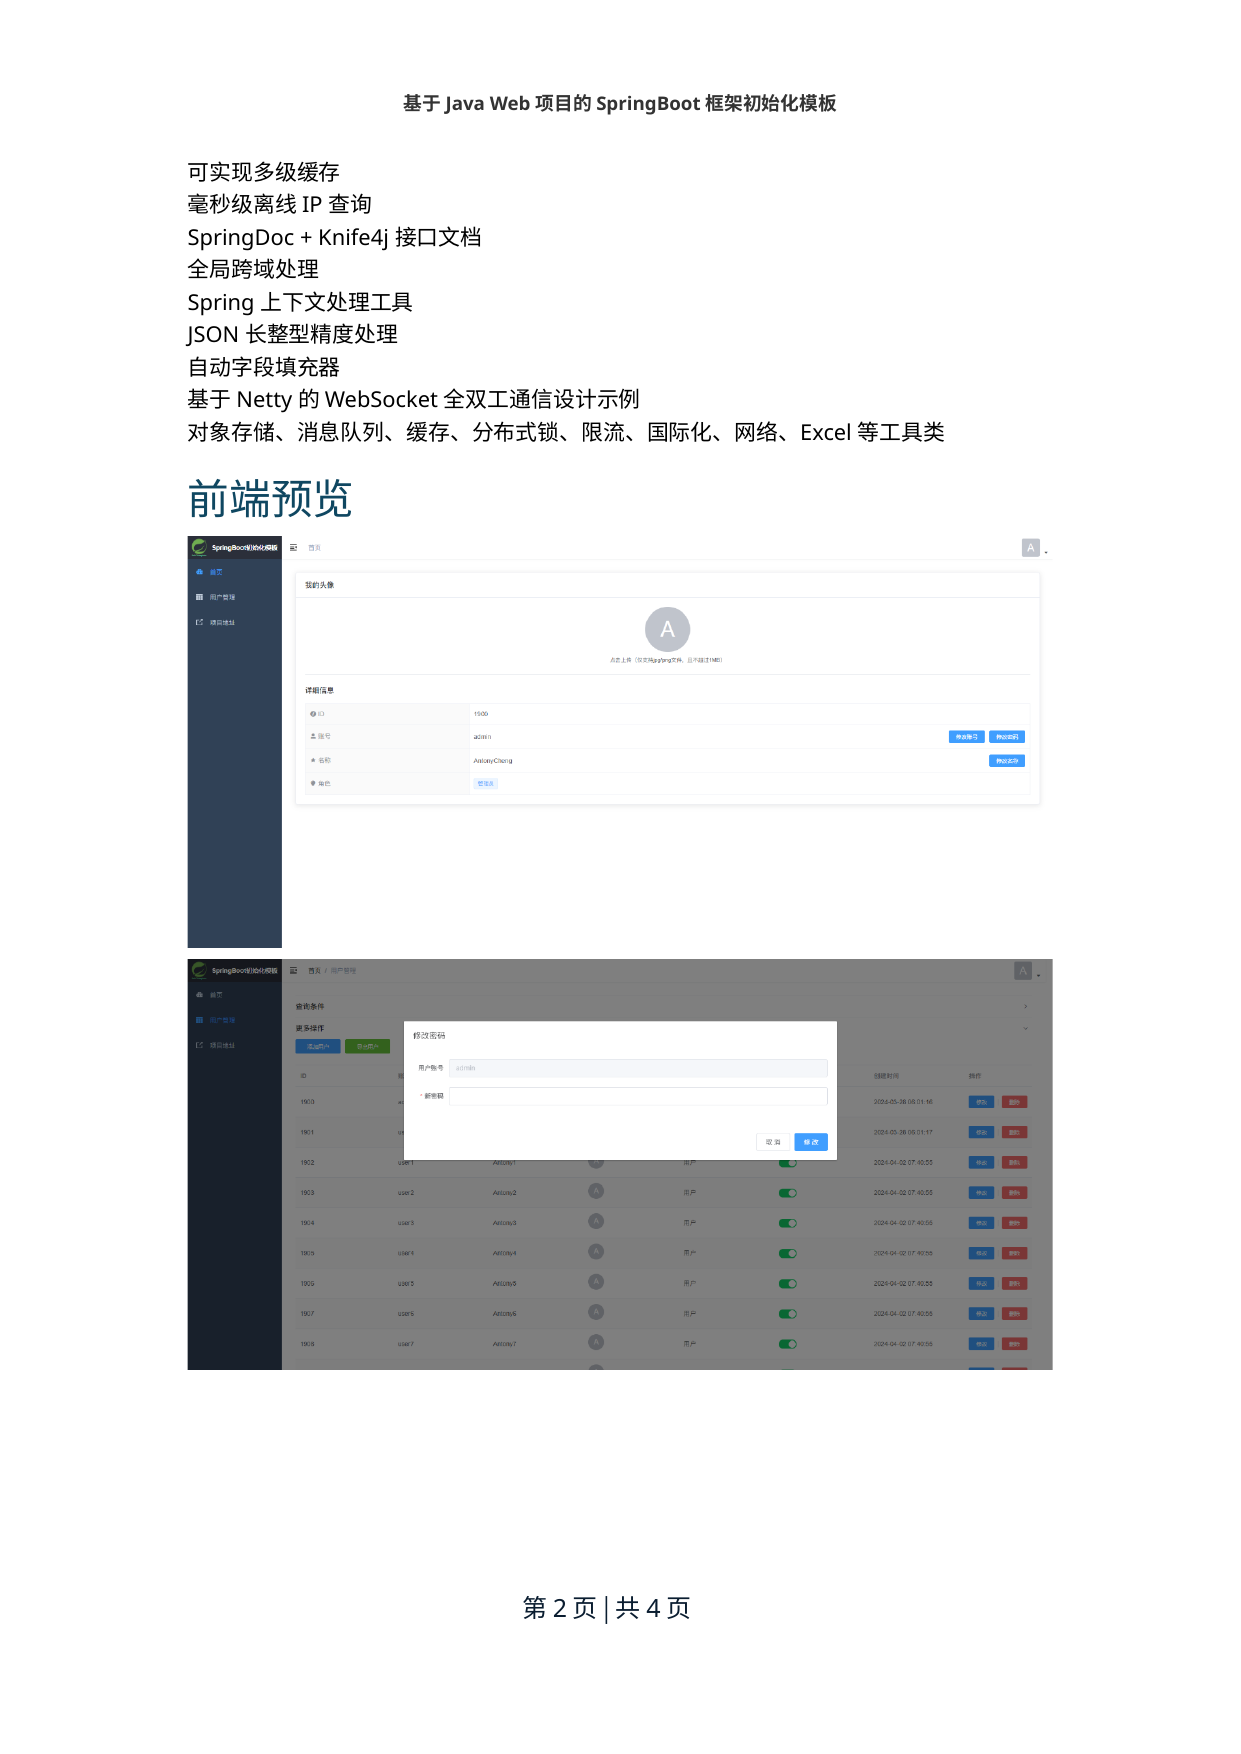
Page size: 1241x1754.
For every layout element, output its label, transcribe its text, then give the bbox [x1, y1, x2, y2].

text Spring 上下文处理工具 [187, 284, 1053, 317]
text 毫秒级离线 IP 查询 [187, 187, 1053, 219]
text JSON 长整型精度处理 [187, 317, 1053, 349]
picture [187, 959, 1053, 1370]
text SpringDoc + Knife4j 接口文档 [187, 219, 1053, 252]
subtitle 前端预览 [187, 463, 1053, 528]
text 可实现多级缓存 [187, 154, 1053, 187]
text 全局跨域处理 [187, 252, 1053, 284]
text 自动字段填充器 [187, 349, 1053, 382]
text 基于 Netty 的 WebSocket 全双工通信设计示例 [187, 382, 1053, 414]
text 对象存储、消息队列、缓存、分布式锁、限流、国际化、网络、Excel 等工具类 [187, 414, 1053, 447]
picture [187, 536, 1053, 948]
